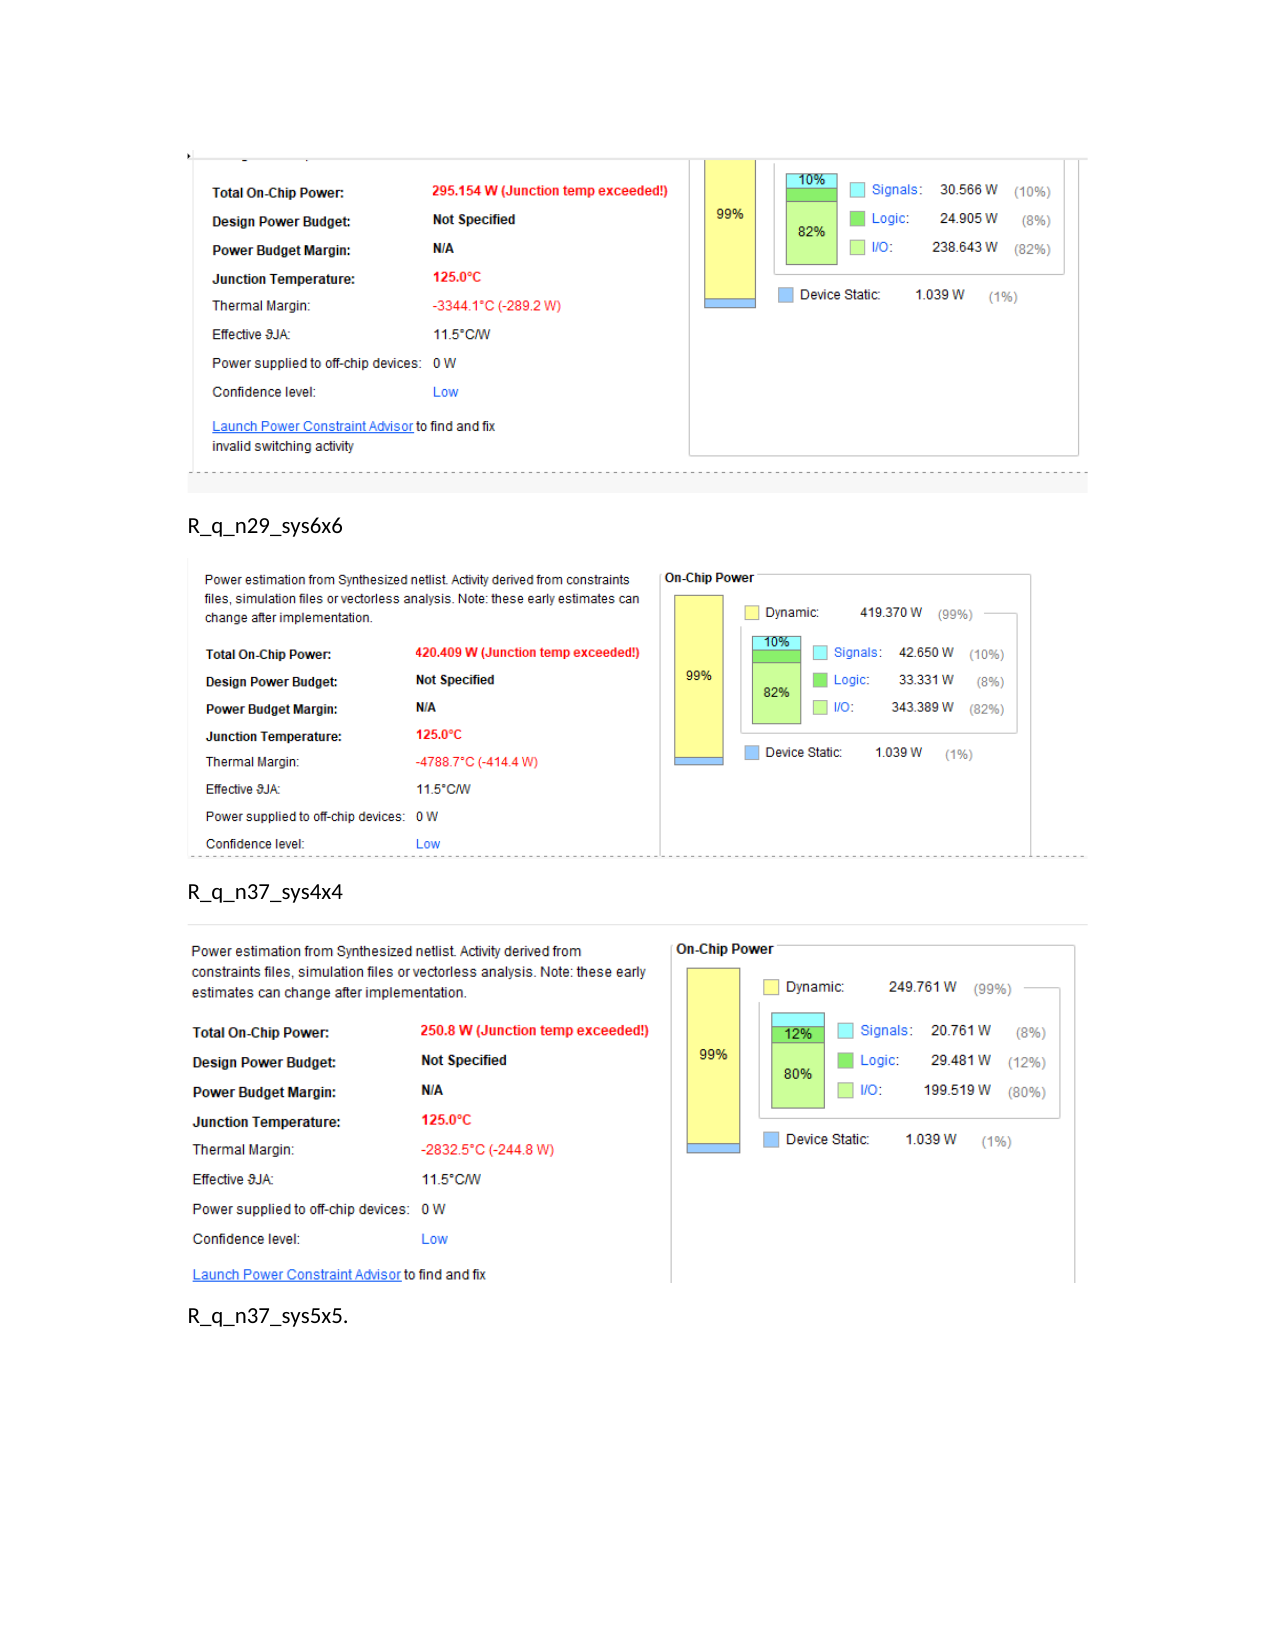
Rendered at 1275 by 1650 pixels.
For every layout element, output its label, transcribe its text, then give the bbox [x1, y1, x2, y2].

picture [187, 558, 1088, 859]
text R_q_n37_sys4x4 [187, 877, 1087, 905]
text R_q_n29_sys6x6 [187, 511, 1087, 539]
picture [187, 924, 1088, 1283]
text R_q_n37_sys5x5. [187, 1302, 1087, 1329]
picture [187, 150, 1088, 493]
